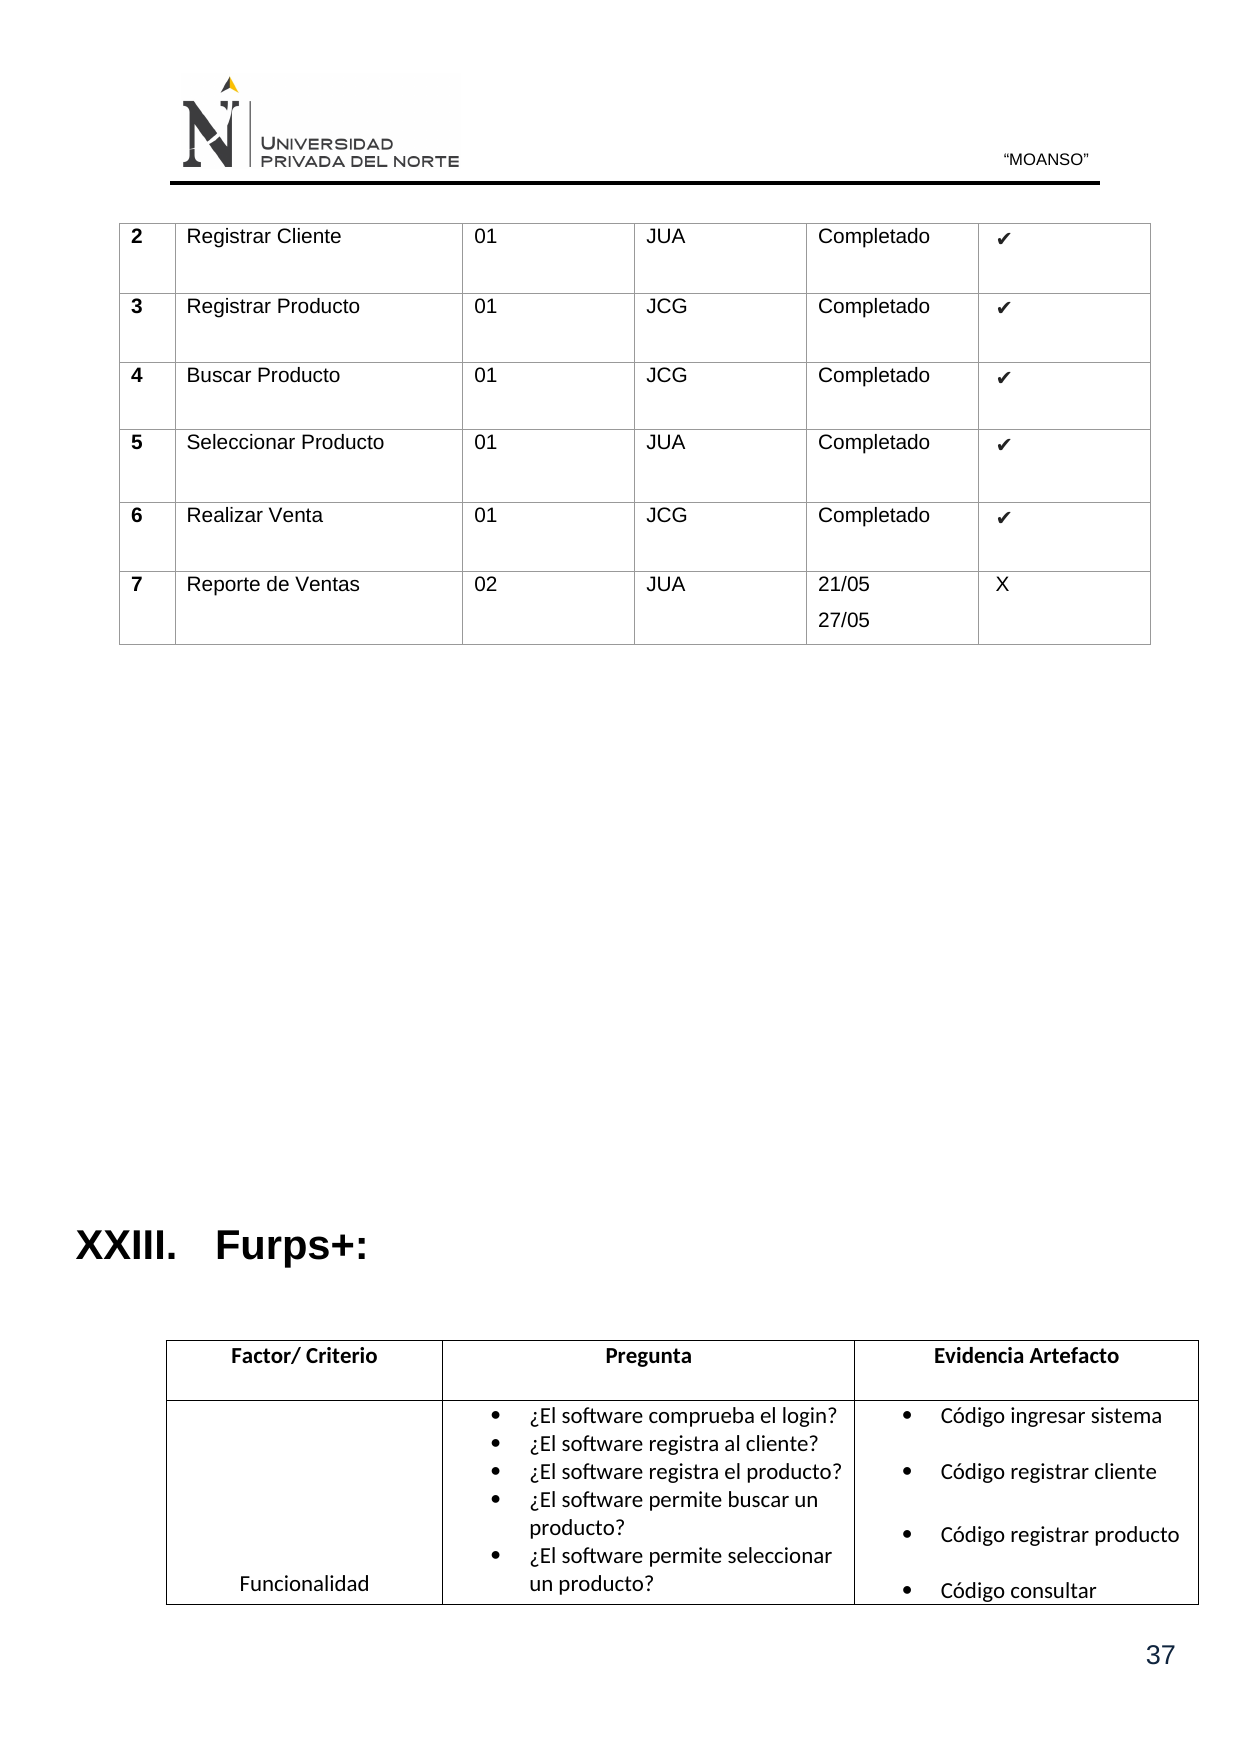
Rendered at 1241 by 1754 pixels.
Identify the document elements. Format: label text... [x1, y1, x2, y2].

table_cell ✔ [979, 363, 1150, 429]
table_header Evidencia Artefacto [855, 1341, 1198, 1400]
table_cell 01 [463, 363, 634, 429]
table_cell Completado [807, 294, 978, 362]
table_cell 01 [463, 430, 634, 502]
table_cell JUA [635, 224, 806, 292]
table_cell ✔ [979, 503, 1150, 571]
table_cell 2 [120, 224, 175, 292]
table_cell Completado [807, 224, 978, 292]
table_cell JCG [635, 363, 806, 429]
table_cell ✔ [979, 294, 1150, 362]
table_cell 01 [463, 503, 634, 571]
table_cell ✔ [979, 430, 1150, 502]
table_cell Realizar Venta [176, 503, 462, 571]
table_cell Reporte de Ventas [176, 572, 462, 644]
table_cell JUA [635, 572, 806, 644]
table_cell Completado [807, 430, 978, 502]
table_header Factor/ Criterio [167, 1341, 442, 1400]
table_cell Buscar Producto [176, 363, 462, 429]
table_cell ✔ [979, 224, 1150, 292]
table_cell 4 [120, 363, 175, 429]
table_cell JUA [635, 430, 806, 502]
table_cell Registrar Cliente [176, 224, 462, 292]
table_cell Registrar Producto [176, 294, 462, 362]
table_cell Completado [807, 503, 978, 571]
table_cell 01 [463, 294, 634, 362]
table_cell 3 [120, 294, 175, 362]
table_cell 01 [463, 224, 634, 292]
table_cell 5 [120, 430, 175, 502]
table_cell X [979, 572, 1150, 644]
table_cell 21/05 27/05 [807, 572, 978, 644]
table_cell 02 [463, 572, 634, 644]
table_header Pregunta [443, 1341, 854, 1400]
table_cell 6 [120, 503, 175, 571]
table_cell JCG [635, 294, 806, 362]
table_cell Completado [807, 363, 978, 429]
table_cell Funcionalidad [167, 1401, 442, 1604]
picture [181, 73, 462, 169]
table_cell JCG [635, 503, 806, 571]
table_cell Seleccionar Producto [176, 430, 462, 502]
list Furps+: [177, 1220, 1092, 1268]
table_cell 7 [120, 572, 175, 644]
